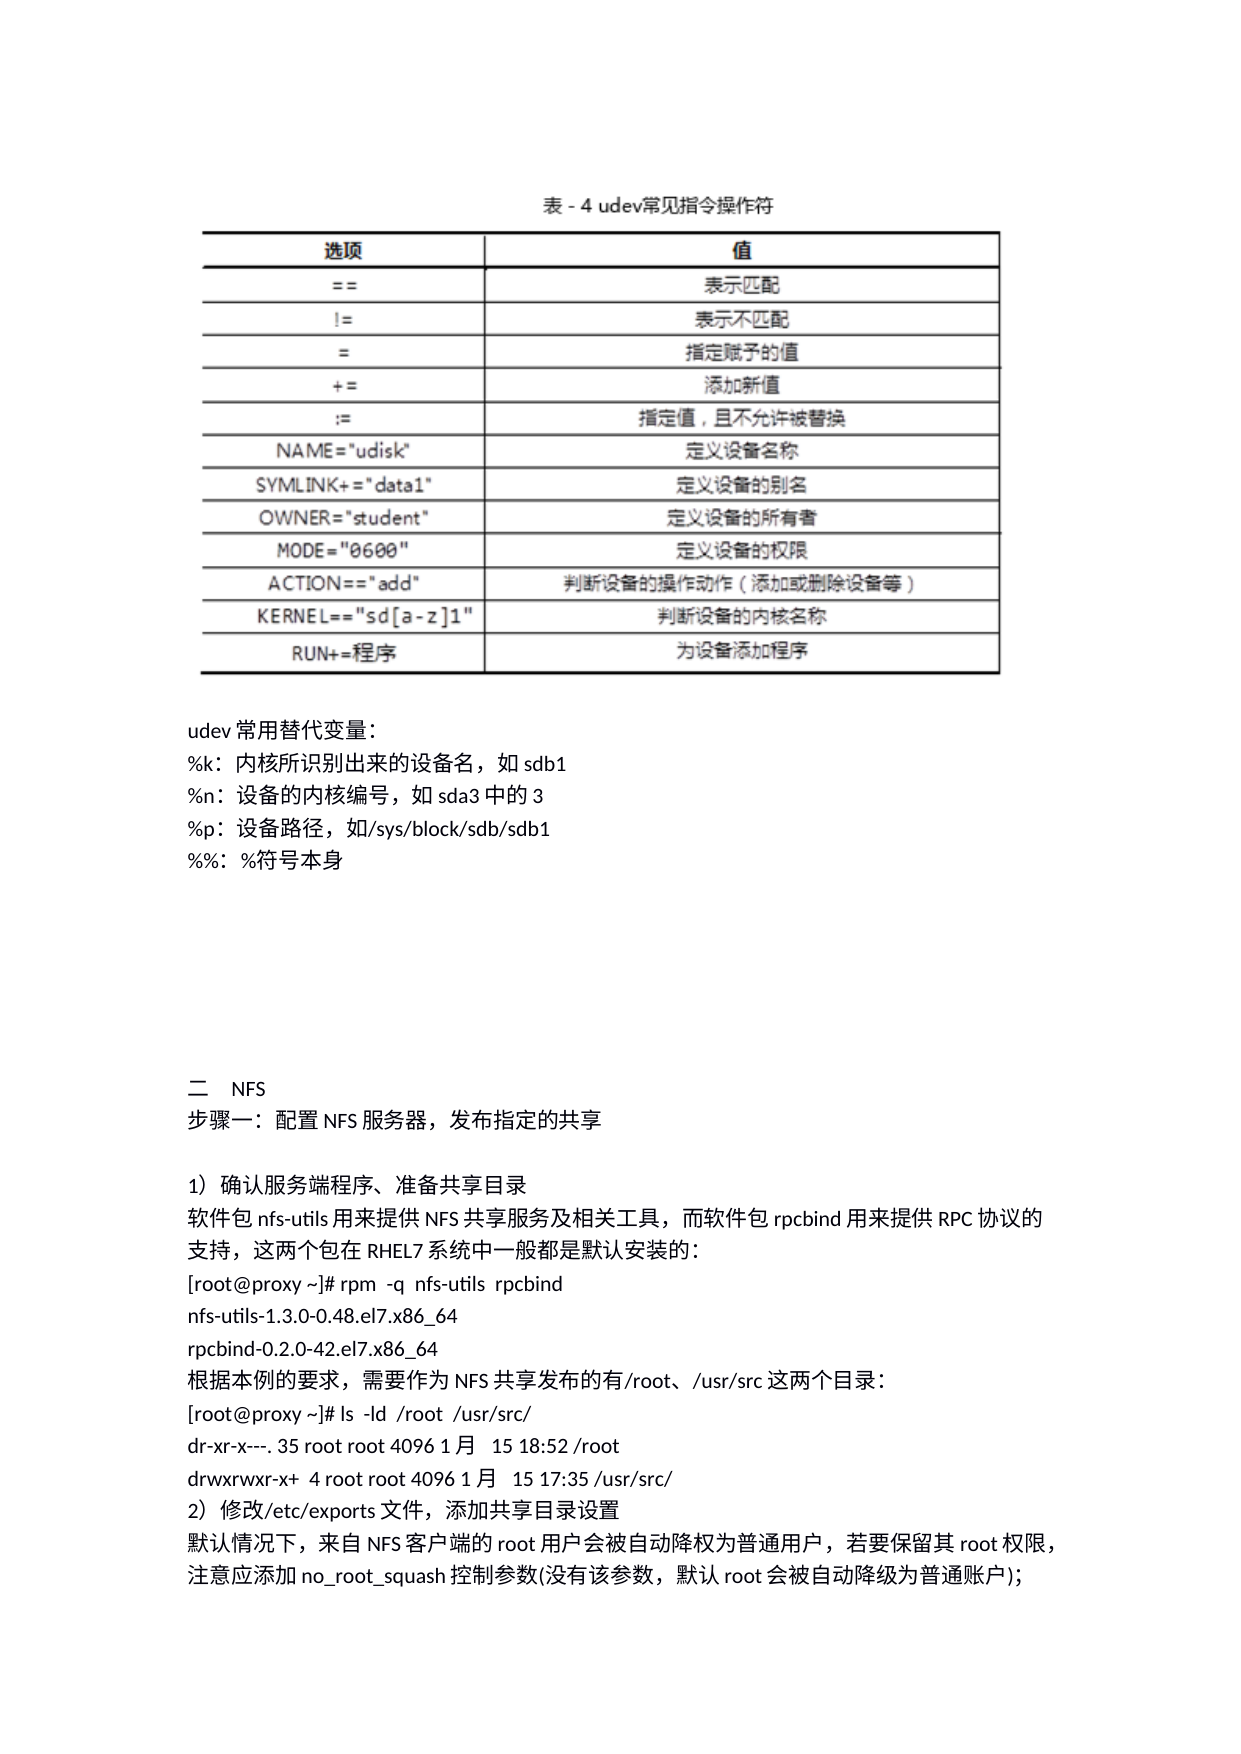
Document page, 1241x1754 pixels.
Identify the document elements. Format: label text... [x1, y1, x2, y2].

text drwxrwxr-x+ 4 root root 4096 1月 15 17:35 /usr/src/ [187, 1462, 1053, 1494]
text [187, 1527, 1053, 1592]
text dr-xr-x---. 35 root root 4096 1月 15 18:52 /root [187, 1429, 1053, 1462]
text %n：设备的内核编号，如sda3中的3 [187, 779, 1053, 812]
text 1）确认服务端程序、准备共享目录 [187, 1169, 1053, 1202]
text 软件包nfs-utils用来提供NFS共享服务及相关工具，而软件包rpcbind用来提供RPC协议的支持，这两个包在RHEL7系统中一般都是默认安装的： [187, 1202, 1053, 1267]
text udev常用替代变量： [187, 714, 1053, 747]
text 步骤一：配置NFS服务器，发布指定的共享 [187, 1104, 1053, 1137]
text nfs-utils-1.3.0-0.48.el7.x86_64 [187, 1299, 1053, 1332]
text 根据本例的要求，需要作为NFS共享发布的有/root、/usr/src这两个目录： [187, 1364, 1053, 1397]
text [root@proxy ~]# rpm -q nfs-utils rpcbind [187, 1267, 1053, 1299]
text %k：内核所识别出来的设备名，如sdb1 [187, 747, 1053, 779]
text 二 NFS [187, 1072, 1053, 1104]
text 2）修改/etc/exports文件，添加共享目录设置 [187, 1494, 1053, 1527]
text %%：%符号本身 [187, 844, 1053, 877]
text rpcbind-0.2.0-42.el7.x86_64 [187, 1332, 1053, 1364]
text %p：设备路径，如/sys/block/sdb/sdb1 [187, 812, 1053, 844]
text [root@proxy ~]# ls -ld /root /usr/src/ [187, 1397, 1053, 1429]
picture [187, 162, 1013, 684]
